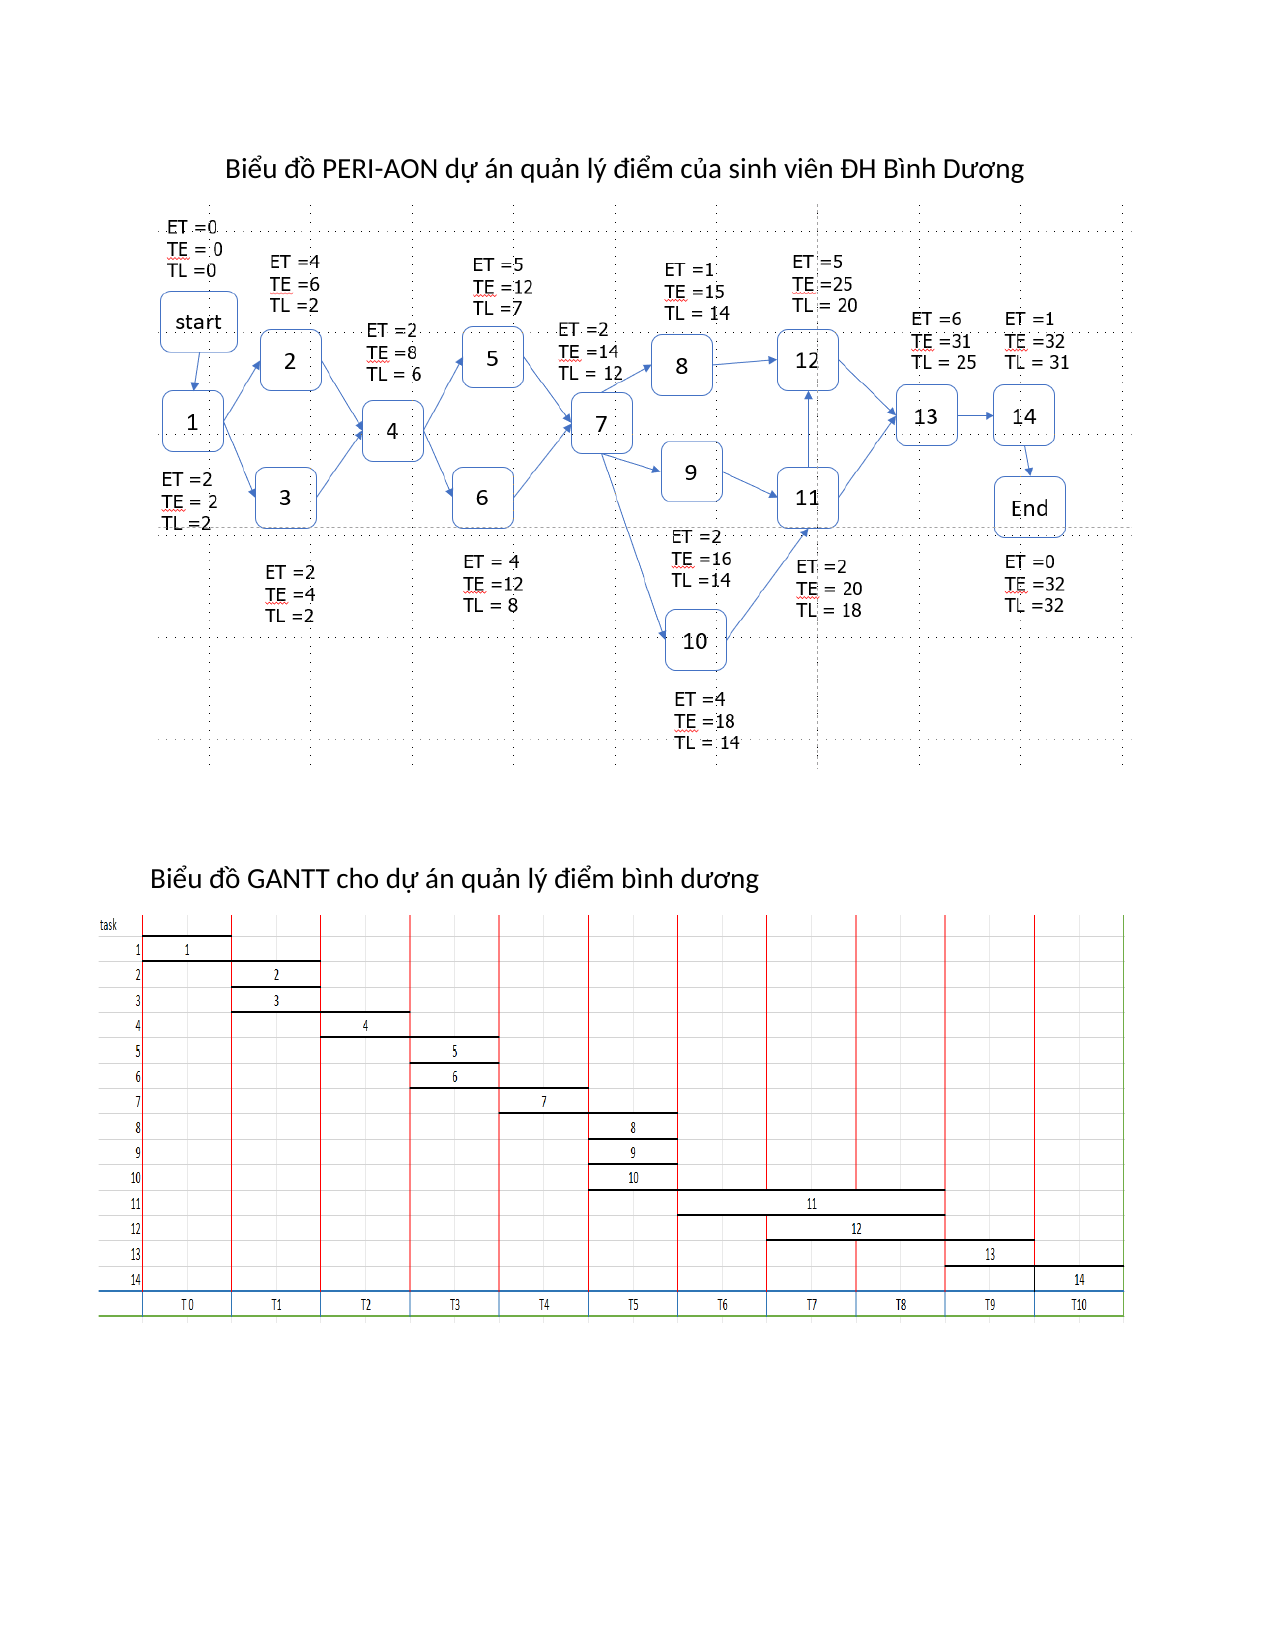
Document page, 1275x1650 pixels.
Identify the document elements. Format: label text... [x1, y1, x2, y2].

text Biểu đồ GANTT cho dự án quản lý điểm bình dương [150, 860, 1125, 896]
picture [98, 915, 1125, 1323]
picture [158, 204, 1132, 769]
list Biểu đồ PERI-AON dự án quản lý điểm của sinh viên ĐH Bình Dương [225, 150, 1125, 186]
